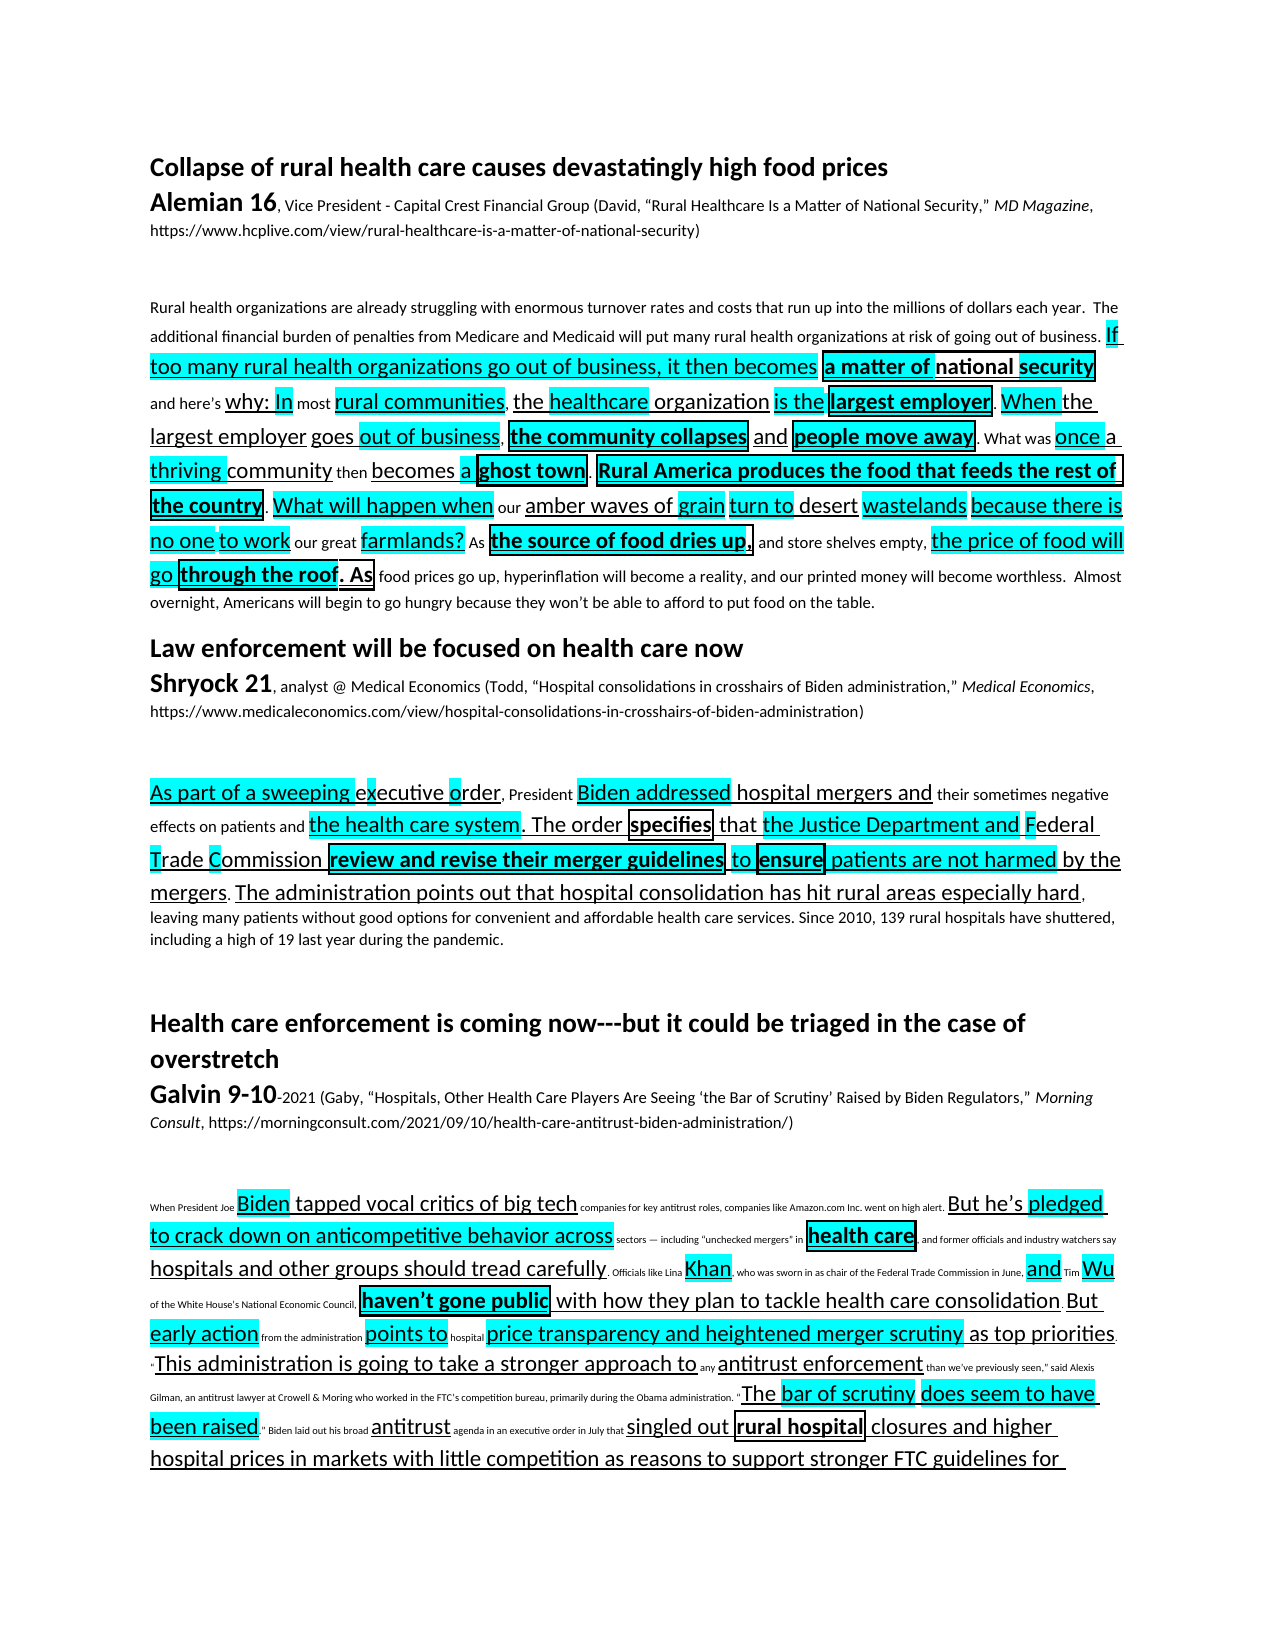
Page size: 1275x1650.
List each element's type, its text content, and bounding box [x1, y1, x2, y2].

subtitle Health care enforcement is coming now---but it could be triaged in the case of overstretch [150, 1006, 1125, 1075]
text Alemian 16, Vice President - Capital Crest Financial Group (David, “Rural Healthcare Is a Matter of National Security,” MD Magazine, https://www.hcplive.com/view/rural-healthcare-is-a-matter-of-national-security) [150, 186, 1125, 241]
text Galvin 9-10-2021 (Gaby, “Hospitals, Other Health Care Players Are Seeing ‘the Bar of Scrutiny’ Raised by Biden Regulators,” Morning Consult, https://morningconsult.com/2021/09/10/health-care-antitrust-biden-administration/) [150, 1077, 1125, 1132]
text As part of a sweeping executive order, President Biden addressed hospital mergers and their sometimes negative effects on patients and the health care system. The order specifies that the Justice Department and Federal Trade Commission review and revise their merger guidelines to ensure patients are not harmed by the mergers. The administration points out that hospital consolidation has hit rural areas especially hard, leaving many patients without good options for convenient and affordable health care services. Since 2010, 139 rural hospitals have shuttered, including a high of 19 last year during the pandemic. [150, 778, 1125, 949]
subtitle Law enforcement will be focused on health care now [150, 631, 1125, 664]
text Shryock 21, analyst @ Medical Economics (Todd, “Hospital consolidations in crosshairs of Biden administration,” Medical Economics, https://www.medicaleconomics.com/view/hospital-consolidations-in-crosshairs-of-biden-administration) [150, 666, 1125, 721]
text Rural health organizations are already struggling with enormous turnover rates and costs that run up into the millions of dollars each year. The additional financial burden of penalties from Medicare and Medicaid will put many rural health organizations at risk of going out of business. If too many rural health organizations go out of business, it then becomes a matter of national security and here’s why: In most rural communities, the healthcare organization is the largest employer. When the largest employer goes out of business, the community collapses and people move away. What was once a thriving community then becomes a ghost town. Rural America produces the food that feeds the rest of the country. What will happen when our amber waves of grain turn to desert wastelands because there is no one to work our great farmlands? As the source of food dries up, and store shelves empty, the price of food will go through the roof. As food prices go up, hyperinflation will become a reality, and our printed money will become worthless. Almost overnight, Americans will begin to go hungry because they won’t be able to afford to put food on the table. [150, 297, 1125, 612]
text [150, 1189, 1125, 1472]
subtitle Collapse of rural health care causes devastatingly high food prices [150, 150, 1125, 183]
